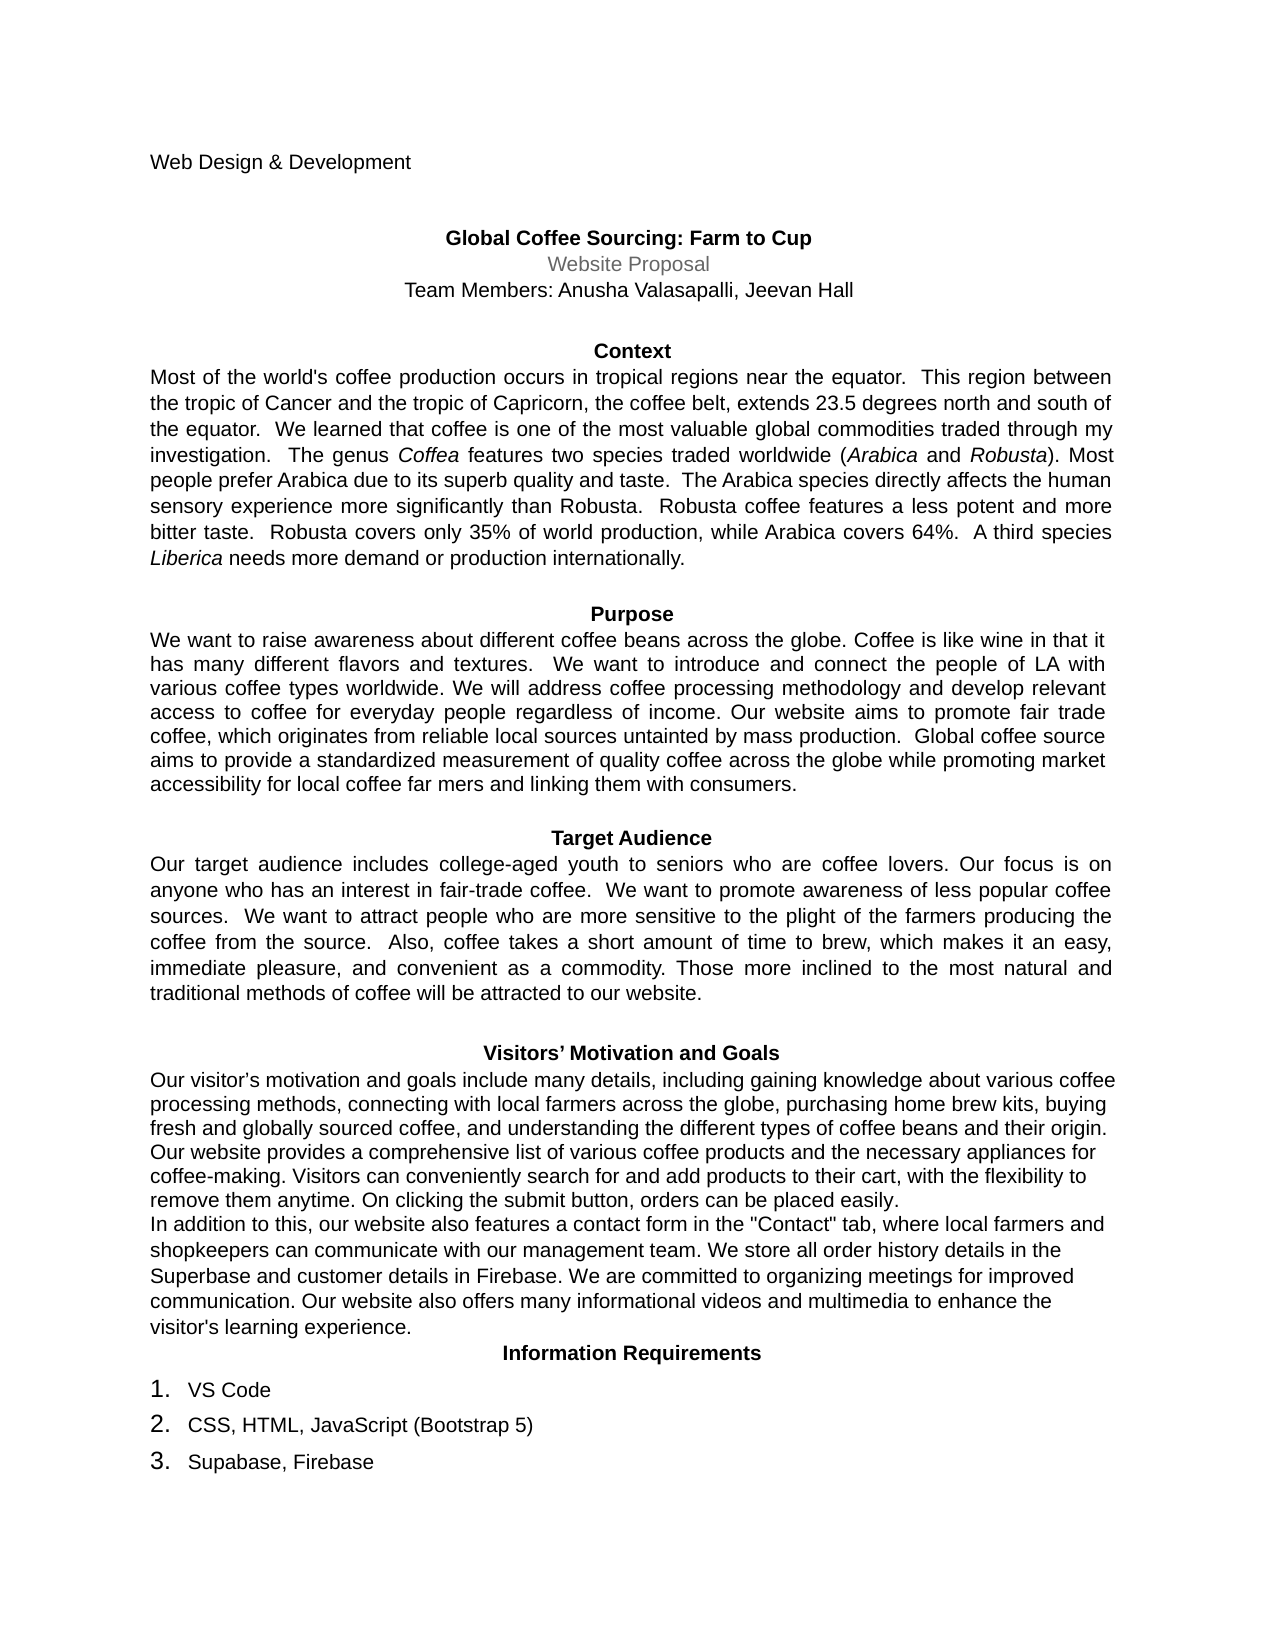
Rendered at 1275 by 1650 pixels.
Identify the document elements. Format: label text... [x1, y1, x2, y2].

list CSS, HTML, JavaScript (Bootstrap 5) [150, 1409, 1125, 1438]
text We want to raise awareness about different coffee beans across the globe. Coffee is like wine in that it has many different flavors and textures. We want to introduce and connect the people of LA with various coffee types worldwide. We will address coffee processing methodology and develop relevant access to coffee for everyday people regardless of income. Our website aims to promote fair trade coffee, which originates from reliable local sources untainted by mass production. Global coffee source aims to provide a standardized measurement of quality coffee across the globe while promoting market accessibility for local coffee far mers and linking them with consumers. [150, 628, 1107, 796]
text Information Requirements [150, 1341, 1114, 1365]
text In addition to this, our website also features a contact form in the "Contact" tab, where local farmers and shopkeepers can communicate with our management team. We store all order history details in the Superbase and customer details in Firebase. We are committed to organizing meetings for improved communication. Our website also offers many informational videos and multimedia to enhance the visitor's learning experience. [150, 1212, 1125, 1339]
text Our visitor’s motivation and goals include many details, including gaining knowledge about various coffee processing methods, connecting with local farmers across the globe, purchasing home brew kits, buying fresh and globally sourced coffee, and understanding the different types of coffee beans and their origin. Our website provides a comprehensive list of various coffee products and the necessary appliances for coffee-making. Visitors can conveniently search for and add products to their cart, with the flexibility to remove them anytime. On clicking the submit button, orders can be placed easily. [150, 1068, 1125, 1212]
text Our target audience includes college-aged youth to seniors who are coffee lovers. Our focus is on anyone who has an interest in fair-trade coffee. We want to promote awareness of less popular coffee sources. We want to attract people who are more sensitive to the plight of the farmers producing the coffee from the source. Also, coffee takes a short amount of time to brew, which makes it an easy, immediate pleasure, and convenient as a commodity. Those more inclined to the most natural and traditional methods of coffee will be attracted to our website. [150, 852, 1114, 1005]
text Team Members: Anusha Valasapalli, Jeevan Hall [150, 277, 1108, 301]
text Visitors’ Motivation and Goals [150, 1041, 1113, 1065]
text Web Design & Development [150, 150, 1125, 174]
text Target Audience [150, 826, 1113, 850]
text Context [150, 339, 1114, 363]
text Most of the world's coffee production occurs in tropical regions near the equator. This region between the tropic of Cancer and the tropic of Capricorn, the coffee belt, extends 23.5 degrees north and south of the equator. We learned that coffee is one of the most valuable global commodities traded through my investigation. The genus Coffea features two species traded worldwide (Arabica and Robusta). Most people prefer Arabica due to its superb quality and taste. The Arabica species directly affects the human sensory experience more significantly than Robusta. Robusta coffee features a less potent and more bitter taste. Robusta covers only 35% of world production, while Arabica covers 64%. A third species Liberica needs more demand or production internationally. [150, 365, 1114, 570]
list VS Code [150, 1374, 1125, 1403]
text Global Coffee Sourcing: Farm to Cup [150, 226, 1107, 249]
text Website Proposal [150, 252, 1107, 276]
text Purpose [150, 602, 1114, 626]
list Supabase, Firebase [150, 1446, 1125, 1475]
